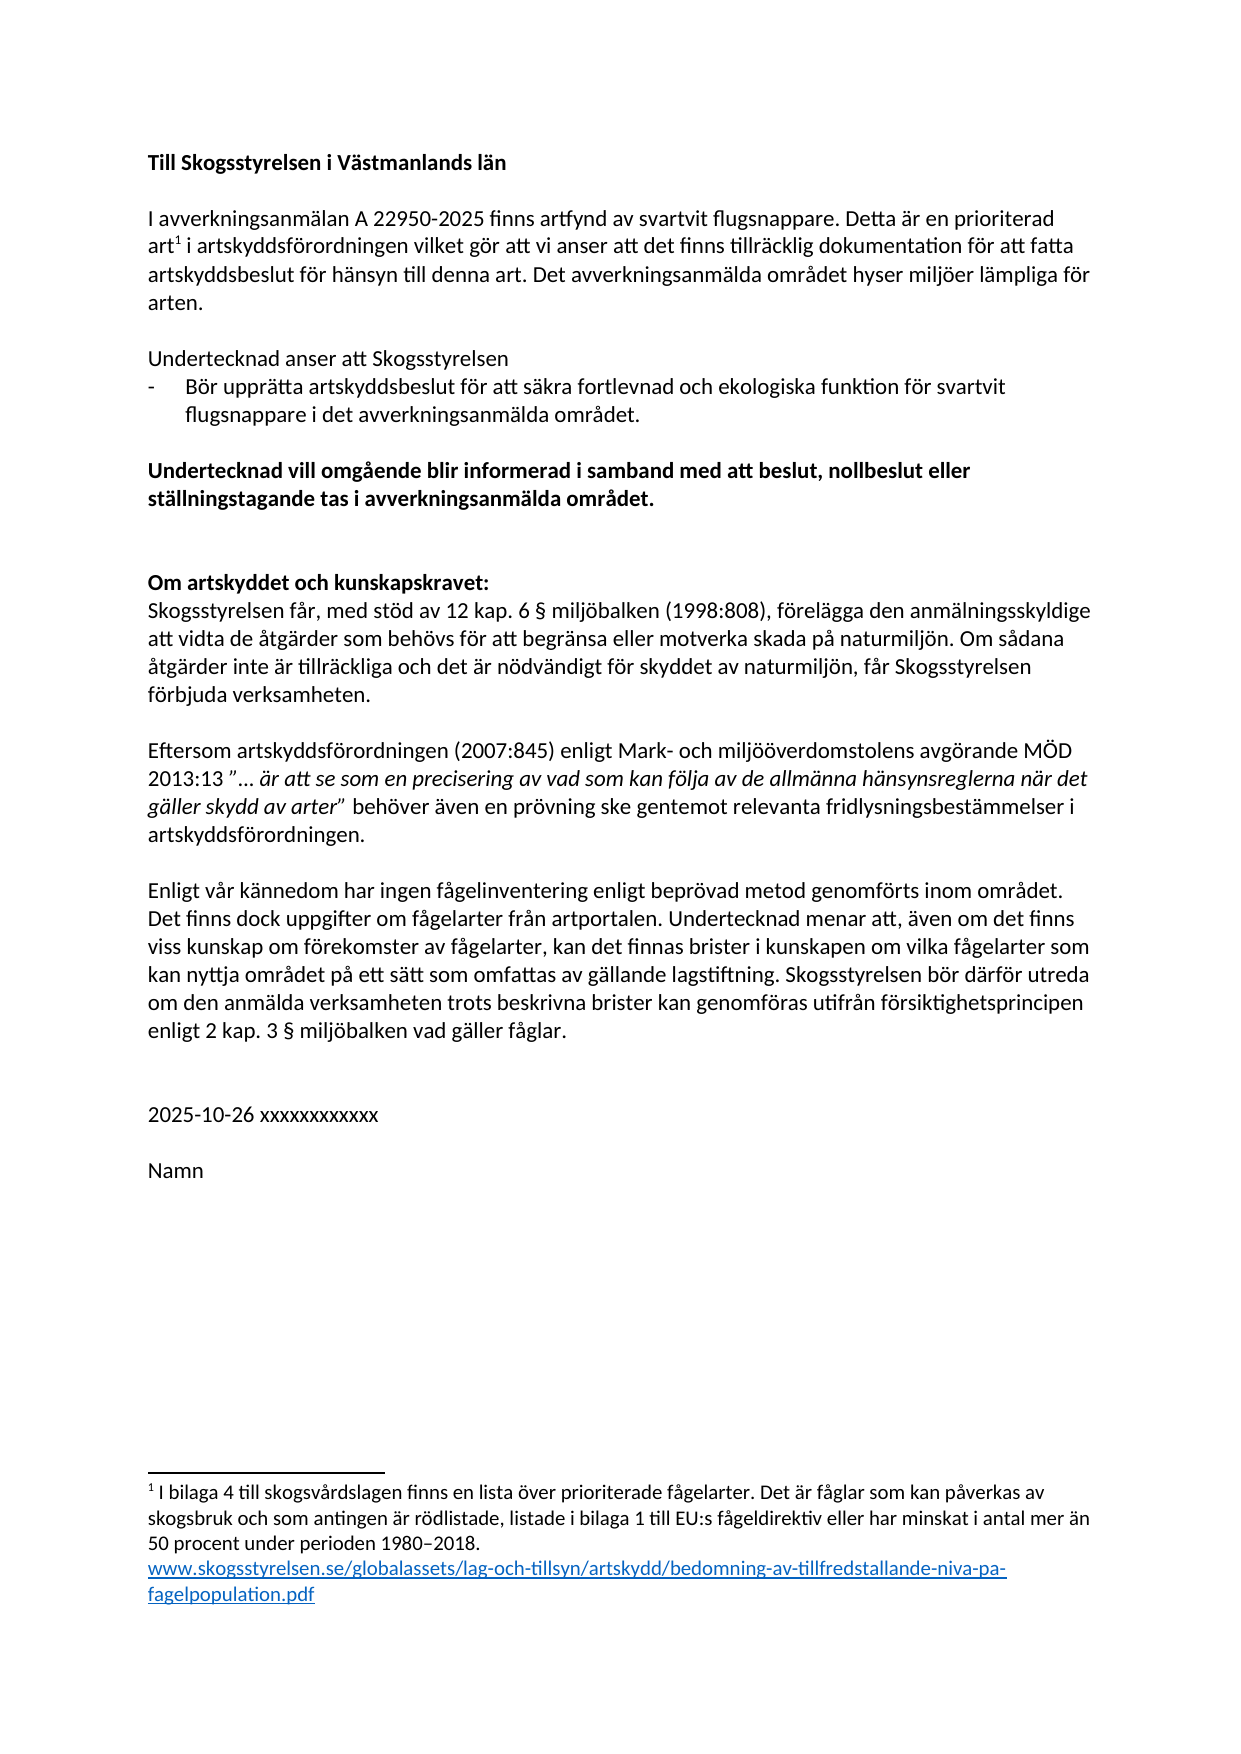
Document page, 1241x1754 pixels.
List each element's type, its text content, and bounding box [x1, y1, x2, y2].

text Till Skogsstyrelsen i Västmanlands län [148, 148, 1093, 176]
text Eftersom artskyddsförordningen (2007:845) enligt Mark- och miljööverdomstolens avgörande MÖD 2013:13 ”… är att se som en precisering av vad som kan följa av de allmänna hänsynsreglerna när det [148, 736, 1093, 792]
text Namn [148, 1156, 1093, 1184]
text Enligt vår kännedom har ingen fågelinventering enligt beprövad metod genomförts inom området. Det finns dock uppgifter om fågelarter från artportalen. Undertecknad menar att, även om det finns viss kunskap om förekomster av fågelarter, kan det finnas brister i kunskapen om vilka fågelarter som kan nyttja området på ett sätt som omfattas av gällande lagstiftning. Skogsstyrelsen bör därför utreda om den anmälda verksamheten trots beskrivna brister kan genomföras utifrån försiktighetsprincipen enligt 2 kap. 3 § miljöbalken vad gäller fåglar. [148, 876, 1093, 1044]
text Undertecknad anser att Skogsstyrelsen [148, 344, 1093, 372]
text 2025-10-26 xxxxxxxxxxxx [148, 1100, 1093, 1128]
text Skogsstyrelsen får, med stöd av 12 kap. 6 § miljöbalken (1998:808), förelägga den anmälningsskyldige att vidta de åtgärder som behövs för att begränsa eller motverka skada på naturmiljön. Om sådana åtgärder inte är tillräckliga och det är nödvändigt för skyddet av naturmiljön, får Skogsstyrelsen förbjuda verksamheten. [148, 596, 1093, 708]
text Om artskyddet och kunskapskravet: [148, 568, 1093, 596]
text Undertecknad vill omgående blir informerad i samband med att beslut, nollbeslut eller ställningstagande tas i avverkningsanmälda området. [148, 456, 1093, 512]
list Bör upprätta artskyddsbeslut för att säkra fortlevnad och ekologiska funktion för svartvit flugsnappare i det avverkningsanmälda området. [148, 372, 1093, 428]
text gäller skydd av arter” behöver även en prövning ske gentemot relevanta fridlysningsbestämmelser i artskyddsförordningen. [148, 792, 1093, 848]
text I avverkningsanmälan A 22950-2025 finns artfynd av svartvit flugsnappare. Detta är en prioriterad art i artskyddsförordningen vilket gör att vi anser att det finns tillräcklig dokumentation för att fatta artskyddsbeslut för hänsyn till denna art. Det avverkningsanmälda området hyser miljöer lämpliga för arten. [148, 204, 1093, 316]
